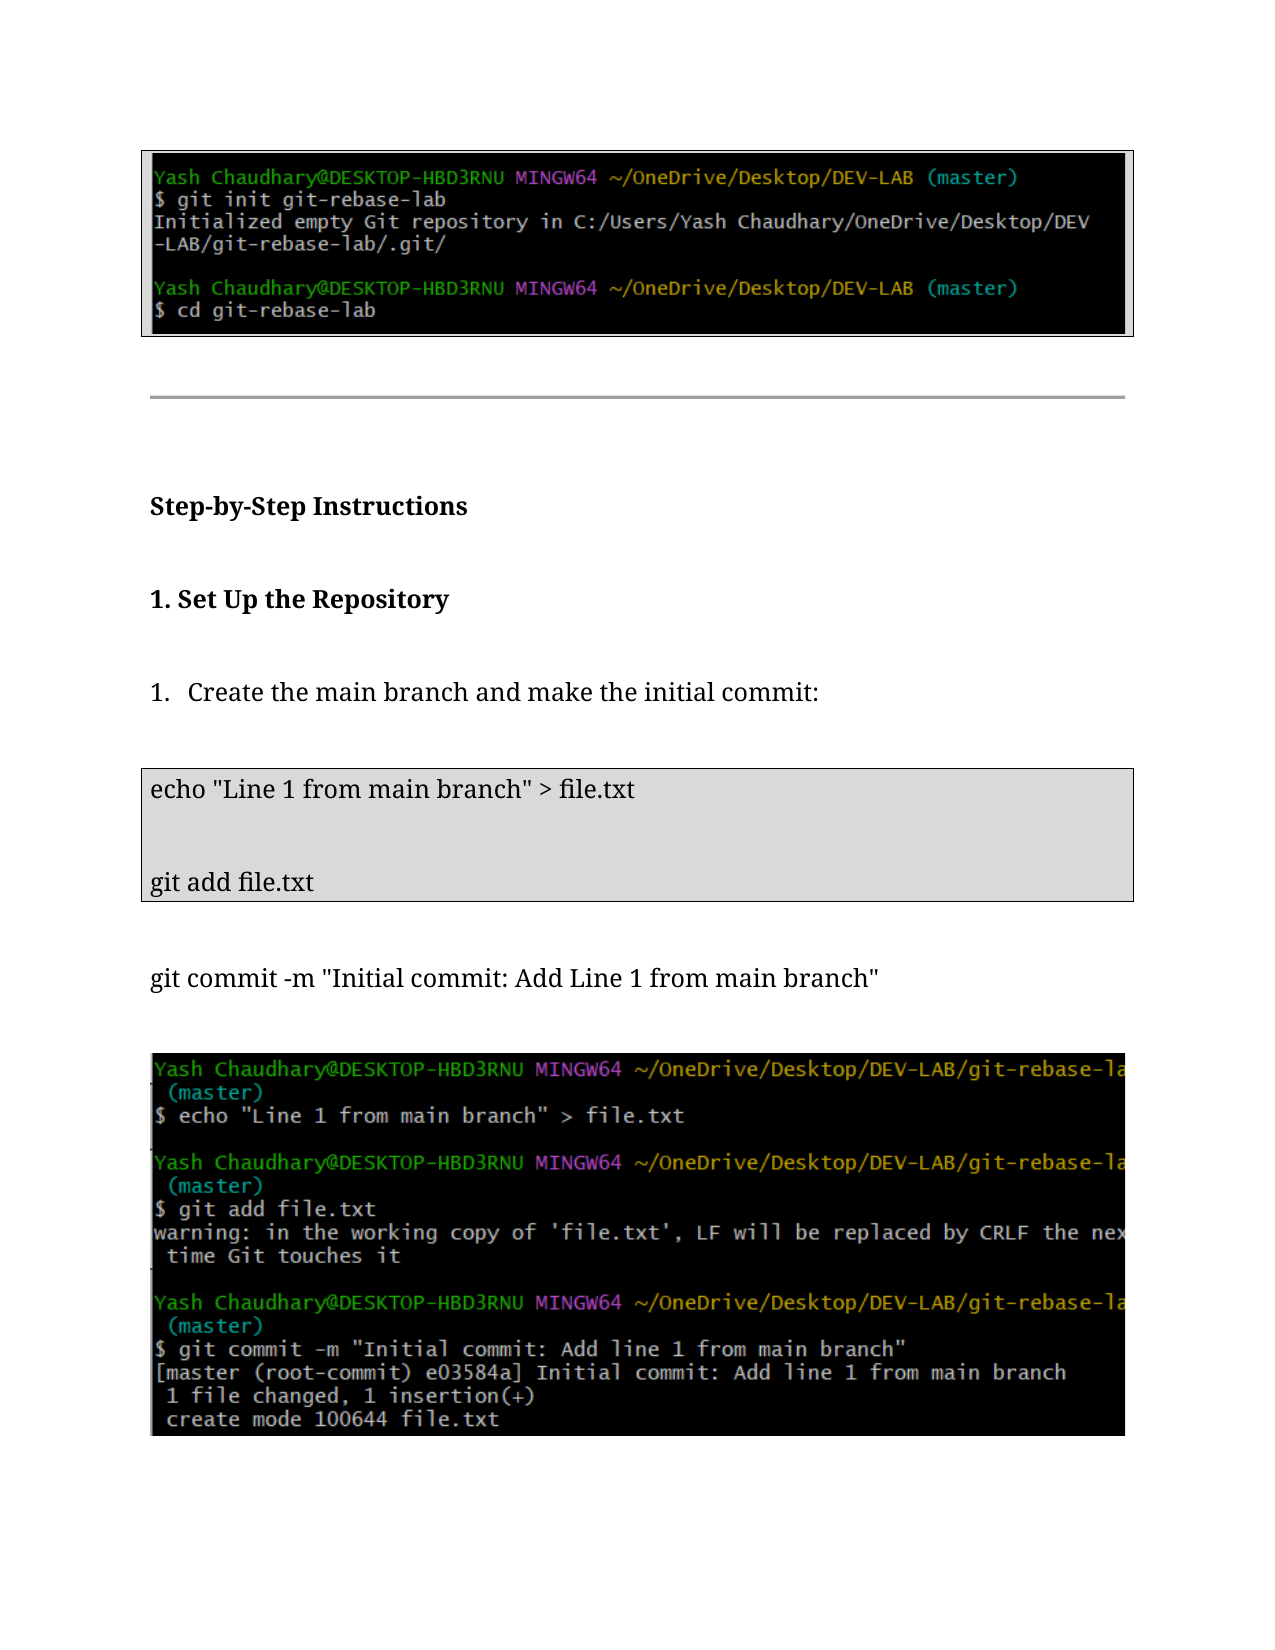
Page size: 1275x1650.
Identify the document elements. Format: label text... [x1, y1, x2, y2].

picture [150, 153, 1125, 334]
text 1. Set Up the Repository [150, 582, 1125, 616]
picture [150, 1053, 1125, 1436]
text echo "Line 1 from main branch" > file.txt [142, 769, 1133, 805]
text git add file.txt [142, 861, 1133, 901]
text Step-by-Step Instructions [150, 489, 1125, 523]
text git commit -m "Initial commit: Add Line 1 from main branch" [150, 961, 1125, 995]
list Create the main branch and make the initial commit: [150, 675, 1125, 709]
